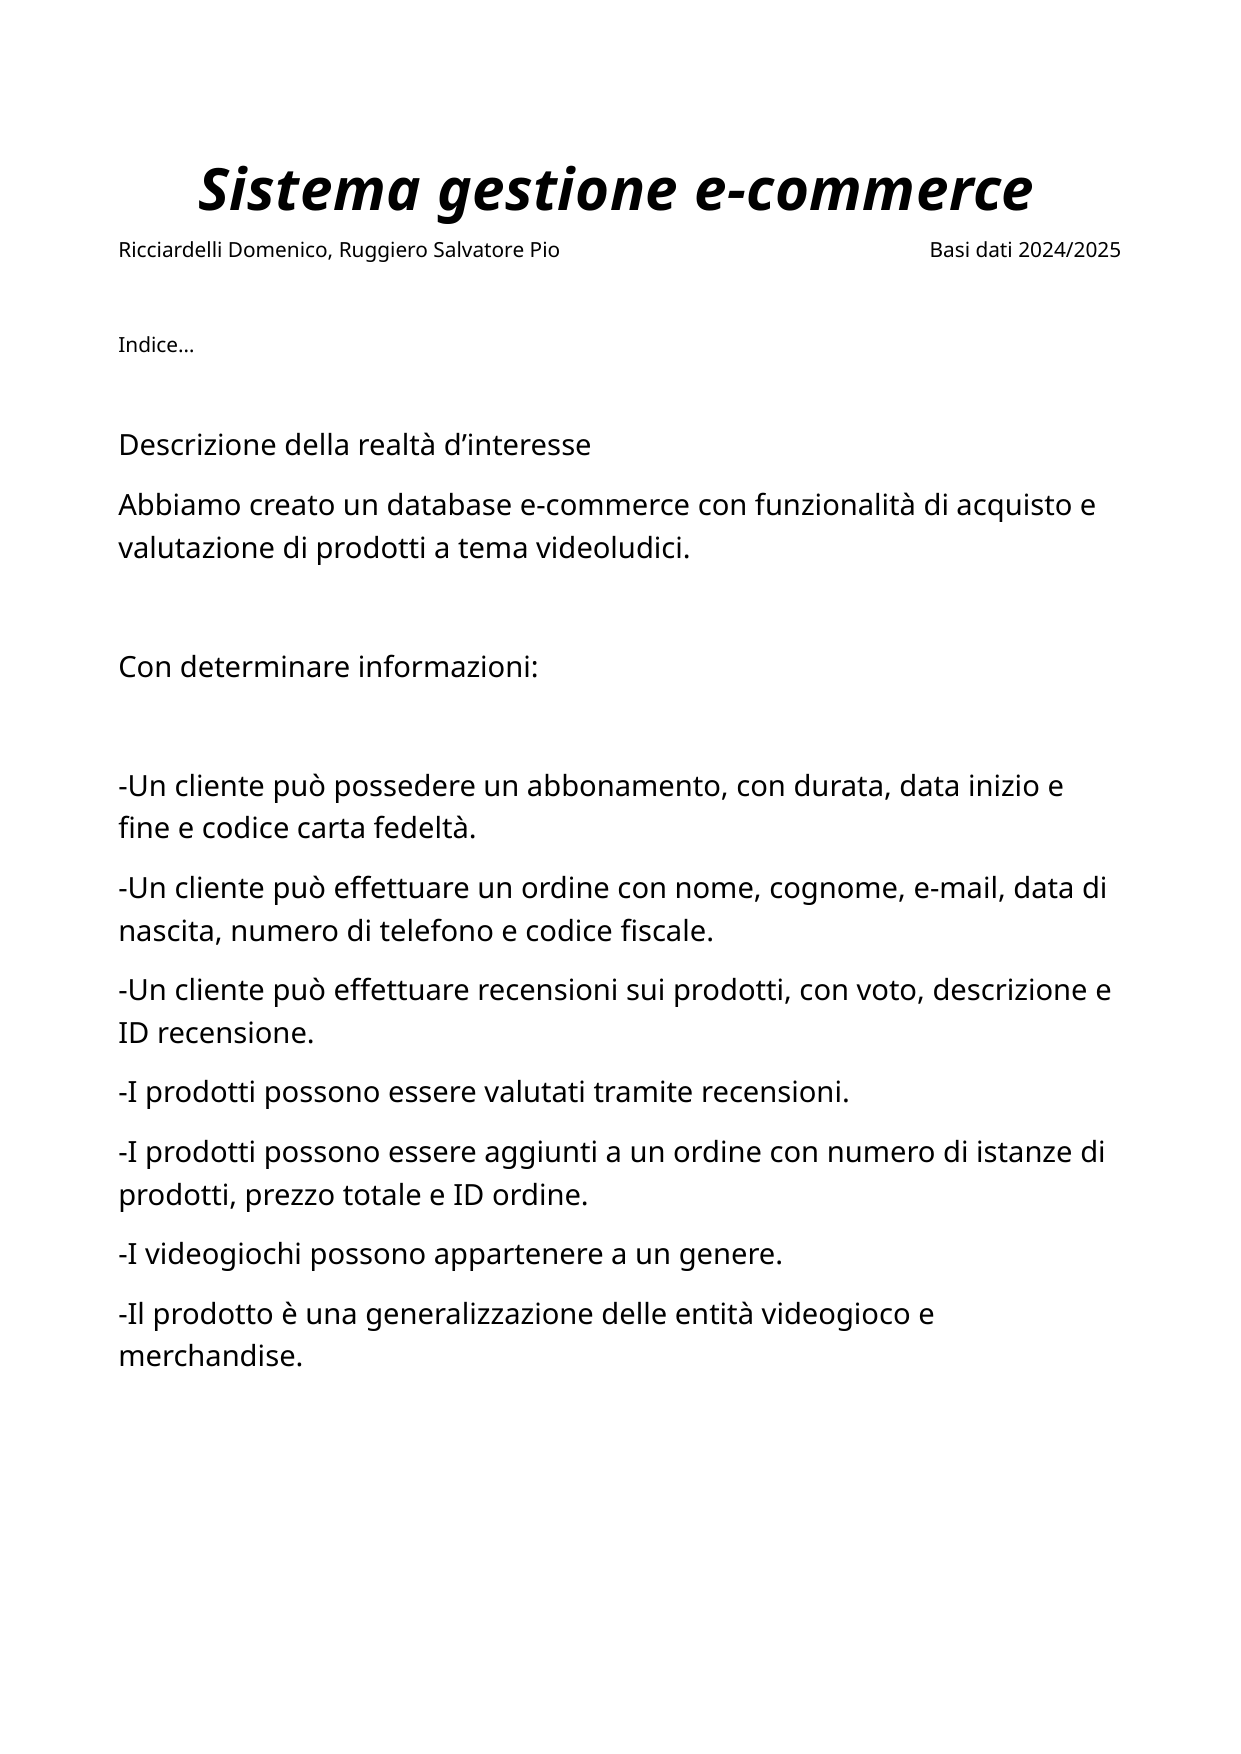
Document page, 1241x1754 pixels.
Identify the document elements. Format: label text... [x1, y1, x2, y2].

text -I videogiochi possono appartenere a un genere. [118, 1233, 1122, 1273]
text -I prodotti possono essere valutati tramite recensioni. [118, 1072, 1122, 1111]
title Sistema gestione e-commerce [118, 148, 1122, 227]
text Indice… [118, 330, 1122, 358]
text -I prodotti possono essere aggiunti a un ordine con numero di istanze di prodotti, prezzo totale e ID ordine. [118, 1131, 1122, 1214]
text Abbiamo creato un database e-commerce con funzionalità di acquisto e valutazione di prodotti a tema videoludici. [118, 484, 1122, 567]
text -Un cliente può effettuare recensioni sui prodotti, con voto, descrizione e ID recensione. [118, 969, 1122, 1052]
text -Il prodotto è una generalizzazione delle entità videogioco e merchandise. [118, 1293, 1122, 1375]
text -Un cliente può effettuare un ordine con nome, cognome, e-mail, data di nascita, numero di telefono e codice fiscale. [118, 867, 1122, 949]
text Con determinare informazioni: [118, 646, 1122, 686]
text Descrizione della realtà d’interesse [118, 424, 1122, 464]
text Ricciardelli Domenico, Ruggiero Salvatore Pio Basi dati 2024/2025 [118, 235, 1122, 264]
text -Un cliente può possedere un abbonamento, con durata, data inizio e fine e codice carta fedeltà. [118, 765, 1122, 847]
